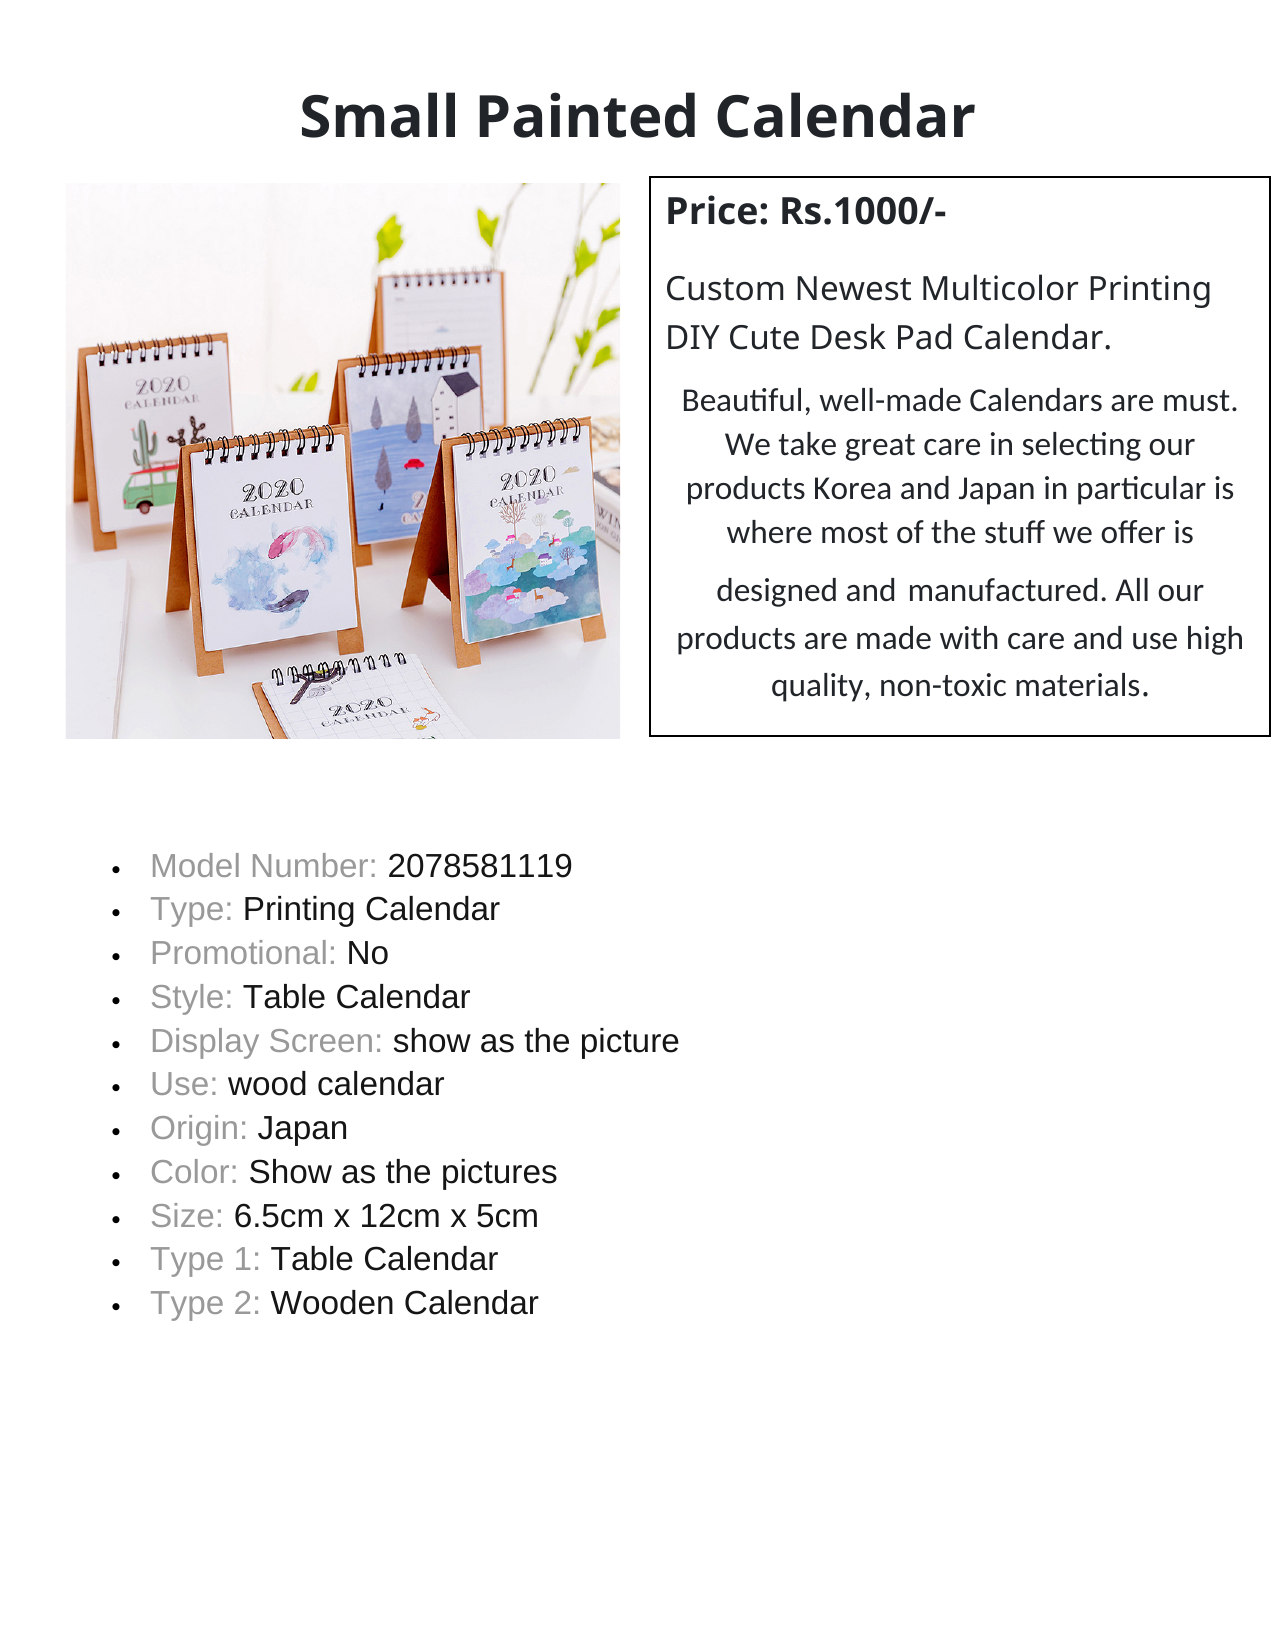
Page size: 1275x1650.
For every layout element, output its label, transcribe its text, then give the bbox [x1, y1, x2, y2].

list Promotional: No [112, 928, 1125, 972]
list Type 2: Wooden Calendar [112, 1278, 1125, 1322]
list Display Screen: show as the picture [112, 1015, 1125, 1059]
list Color: Show as the pictures [112, 1147, 1125, 1190]
list Type 1: Table Calendar [112, 1234, 1125, 1278]
list Use: wood calendar [112, 1059, 1125, 1103]
picture [65, 183, 621, 739]
list Style: Table Calendar [112, 972, 1125, 1015]
list Origin: Japan [112, 1103, 1125, 1147]
subtitle Small Painted Calendar [150, 75, 1125, 154]
list Model Number: 2078581119 [112, 840, 1125, 884]
list Size: 6.5cm x 12cm x 5cm [112, 1190, 1125, 1234]
list Type: Printing Calendar [112, 884, 1125, 928]
